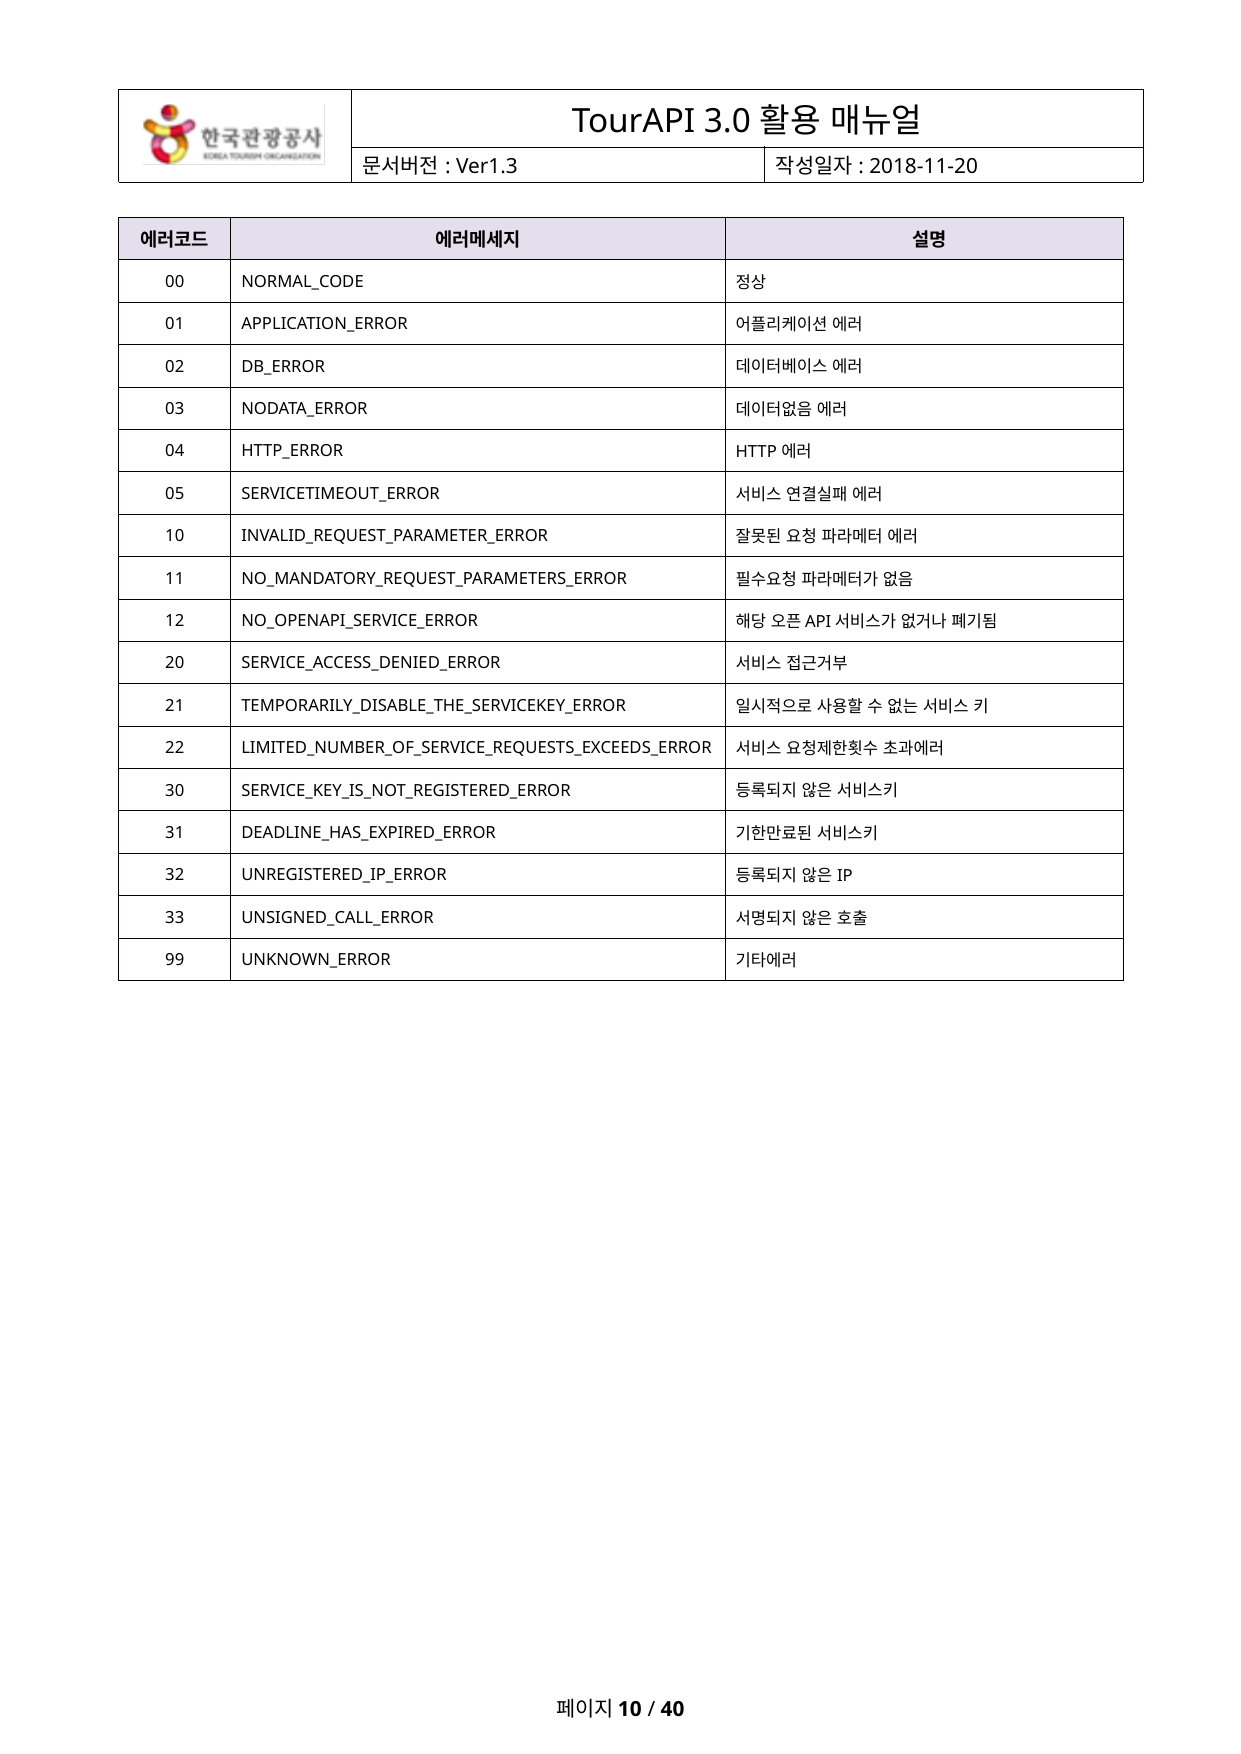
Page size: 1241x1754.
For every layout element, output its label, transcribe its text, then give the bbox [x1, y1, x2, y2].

table_cell 22 [119, 727, 230, 768]
table_cell 02 [119, 345, 230, 386]
table_header 설명 [726, 218, 1123, 259]
table_cell 12 [119, 600, 230, 641]
table_cell 필수요청 파라메터가 없음 [726, 557, 1123, 598]
table_cell 데이터베이스 에러 [726, 345, 1123, 386]
table_cell 서비스 연결실패 에러 [726, 472, 1123, 514]
table_cell 03 [119, 388, 230, 429]
table_cell UNKNOWN_ERROR [231, 939, 725, 980]
table_cell UNSIGNED_CALL_ERROR [231, 896, 725, 938]
table_cell 11 [119, 557, 230, 598]
table_cell TEMPORARILY_DISABLE_THE_SERVICEKEY_ERROR [231, 684, 725, 726]
table_cell 기한만료된 서비스키 [726, 811, 1123, 853]
table_cell 21 [119, 684, 230, 726]
table_cell 00 [119, 260, 230, 302]
table_cell 등록되지 않은 IP [726, 854, 1123, 895]
table_cell DB_ERROR [231, 345, 725, 386]
table_cell 30 [119, 769, 230, 810]
table_header 에러메세지 [231, 218, 725, 259]
table_cell 등록되지 않은 서비스키 [726, 769, 1123, 810]
table_cell 어플리케이션 에러 [726, 303, 1123, 344]
table_cell APPLICATION_ERROR [231, 303, 725, 344]
table_cell SERVICE_KEY_IS_NOT_REGISTERED_ERROR [231, 769, 725, 810]
table_cell SERVICETIMEOUT_ERROR [231, 472, 725, 514]
table_cell 01 [119, 303, 230, 344]
table_cell HTTP_ERROR [231, 430, 725, 471]
table_cell 데이터없음 에러 [726, 388, 1123, 429]
table_cell 기타에러 [726, 939, 1123, 980]
table_cell 32 [119, 854, 230, 895]
table_cell 10 [119, 515, 230, 556]
table_cell NODATA_ERROR [231, 388, 725, 429]
table_cell NO_OPENAPI_SERVICE_ERROR [231, 600, 725, 641]
table_cell 31 [119, 811, 230, 853]
table_cell 해당 오픈API서비스가 없거나 폐기됨 [726, 600, 1123, 641]
table_cell 잘못된 요청 파라메터 에러 [726, 515, 1123, 556]
table_cell NO_MANDATORY_REQUEST_PARAMETERS_ERROR [231, 557, 725, 598]
table_cell DEADLINE_HAS_EXPIRED_ERROR [231, 811, 725, 853]
table_cell 99 [119, 939, 230, 980]
table_cell 서비스 요청제한횟수 초과에러 [726, 727, 1123, 768]
table_cell 정상 [726, 260, 1123, 302]
table_header 에러코드 [119, 218, 230, 259]
table_cell 33 [119, 896, 230, 938]
table_cell 20 [119, 642, 230, 683]
table_cell 서명되지 않은 호출 [726, 896, 1123, 938]
table_cell 서비스 접근거부 [726, 642, 1123, 683]
table_cell 일시적으로 사용할 수 없는 서비스 키 [726, 684, 1123, 726]
table_cell SERVICE_ACCESS_DENIED_ERROR [231, 642, 725, 683]
table_cell HTTP 에러 [726, 430, 1123, 471]
table_cell 04 [119, 430, 230, 471]
table_cell INVALID_REQUEST_PARAMETER_ERROR [231, 515, 725, 556]
table_cell NORMAL_CODE [231, 260, 725, 302]
picture [142, 104, 327, 167]
table_cell UNREGISTERED_IP_ERROR [231, 854, 725, 895]
table_cell 05 [119, 472, 230, 514]
table_cell LIMITED_NUMBER_OF_SERVICE_REQUESTS_EXCEEDS_ERROR [231, 727, 725, 768]
